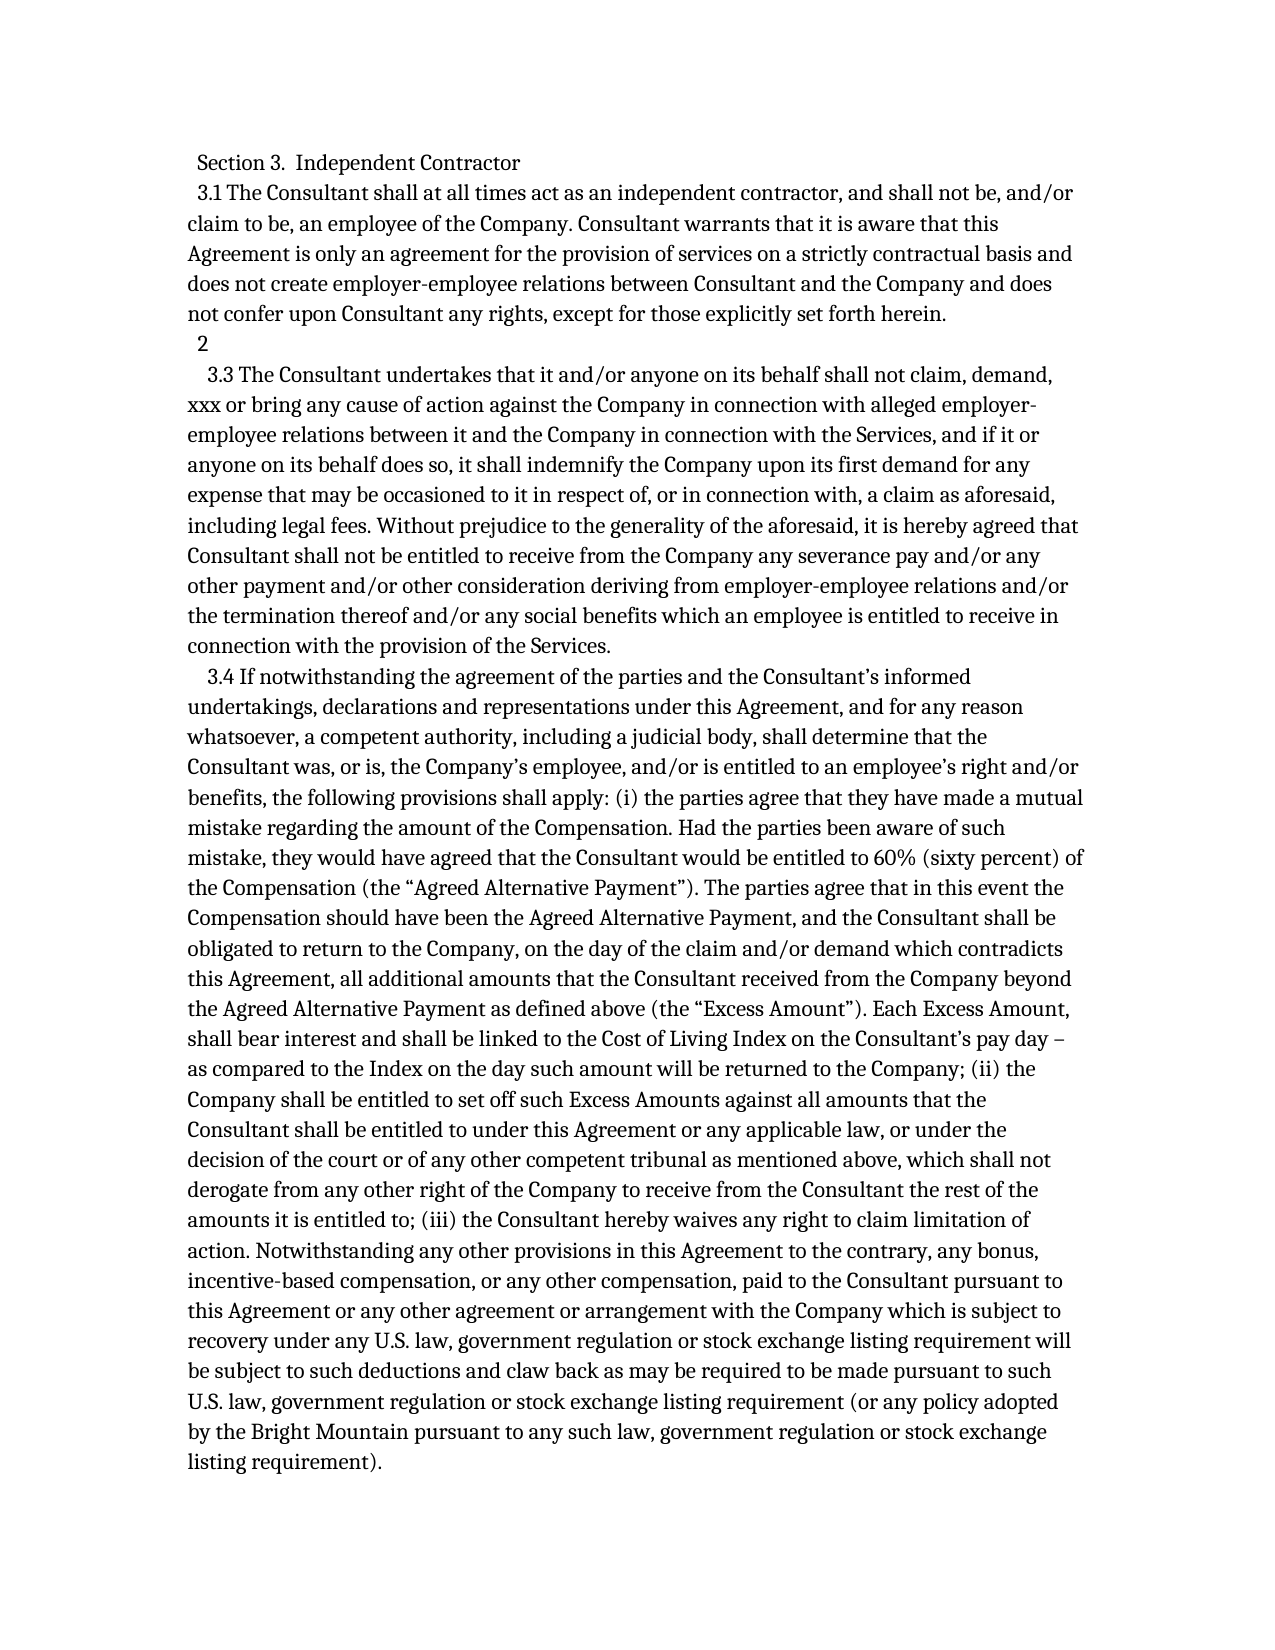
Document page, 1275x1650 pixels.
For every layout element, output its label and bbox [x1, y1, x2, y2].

text [187, 150, 1087, 1475]
